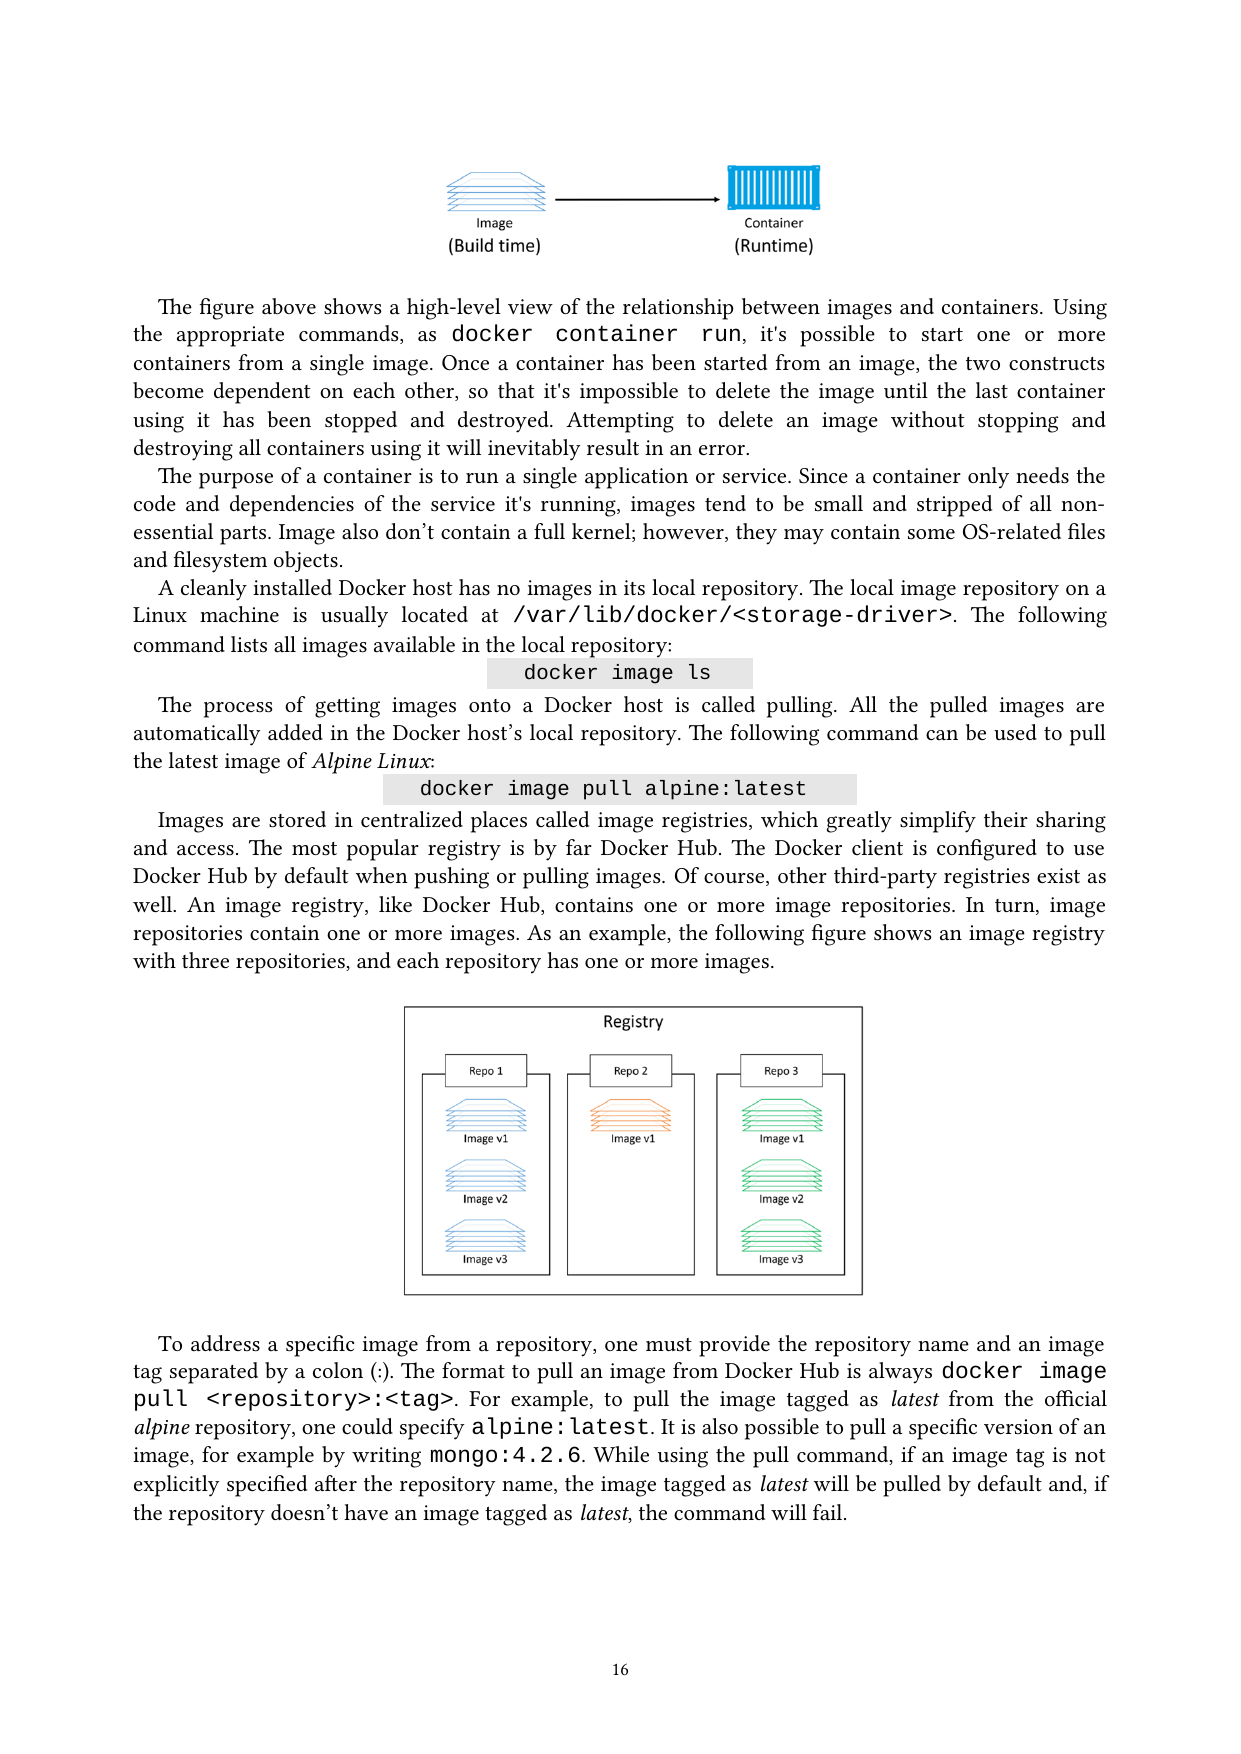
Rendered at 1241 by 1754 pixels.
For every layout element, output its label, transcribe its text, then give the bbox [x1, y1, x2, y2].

picture [398, 1002, 868, 1301]
text The figure above shows a high-level view of the relationship between images and containers. Using the appropriate commands, as docker container run, it's possible to start one or more containers from a single image. Once a container has been started from an image, the two constructs become dependent on each other, so that it's impossible to delete the image until the last container using it has been stopped and destroyed. Attempting to delete an image without stopping and destroying all containers using it will inevitably result in an error. [133, 292, 1107, 461]
table_header docker image pull alpine:latest [383, 774, 857, 805]
text Images are stored in centralized places called image registries, which greatly simplify their sharing and access. The most popular registry is by far Docker Hub. The Docker client is configured to use Docker Hub by default when pushing or pulling images. Of course, other third-party registries exist as well. An image registry, like Docker Hub, contains one or more image repositories. In turn, image repositories contain one or more images. As an example, the following figure shows an image registry with three repositories, and each repository has one or more images. [133, 805, 1107, 974]
table_header docker image ls [487, 658, 753, 689]
text The process of getting images onto a Docker host is called pulling. All the pulled images are automatically added in the Docker host’s local repository. The following command can be used to pull the latest image of Alpine Linux: [133, 689, 1107, 774]
text To address a specific image from a repository, one must provide the repository name and an image tag separated by a colon (:). The format to pull an image from Docker Hub is always docker image pull <repository>:<tag>. For example, to pull the image tagged as latest from the official alpine repository, one could specify alpine:latest. It is also possible to pull a specific version of an image, for example by writing mongo:4.2.6. While using the pull command, if an image tag is not explicitly specified after the repository name, the image tagged as latest will be pulled by default and, if the repository doesn’t have an image tagged as latest, the command will fail. [133, 1329, 1107, 1526]
text A cleanly installed Docker host has no images in its local repository. The local image repository on a Linux machine is usually located at /var/lib/docker/<storage-driver>. The following command lists all images available in the local repository: [133, 573, 1107, 658]
picture [437, 161, 828, 264]
text The purpose of a container is to run a single application or service. Since a container only needs the code and dependencies of the service it's running, images tend to be small and stripped of all non-essential parts. Image also don’t contain a full kernel; however, they may contain some OS-related files and filesystem objects. [133, 461, 1107, 573]
